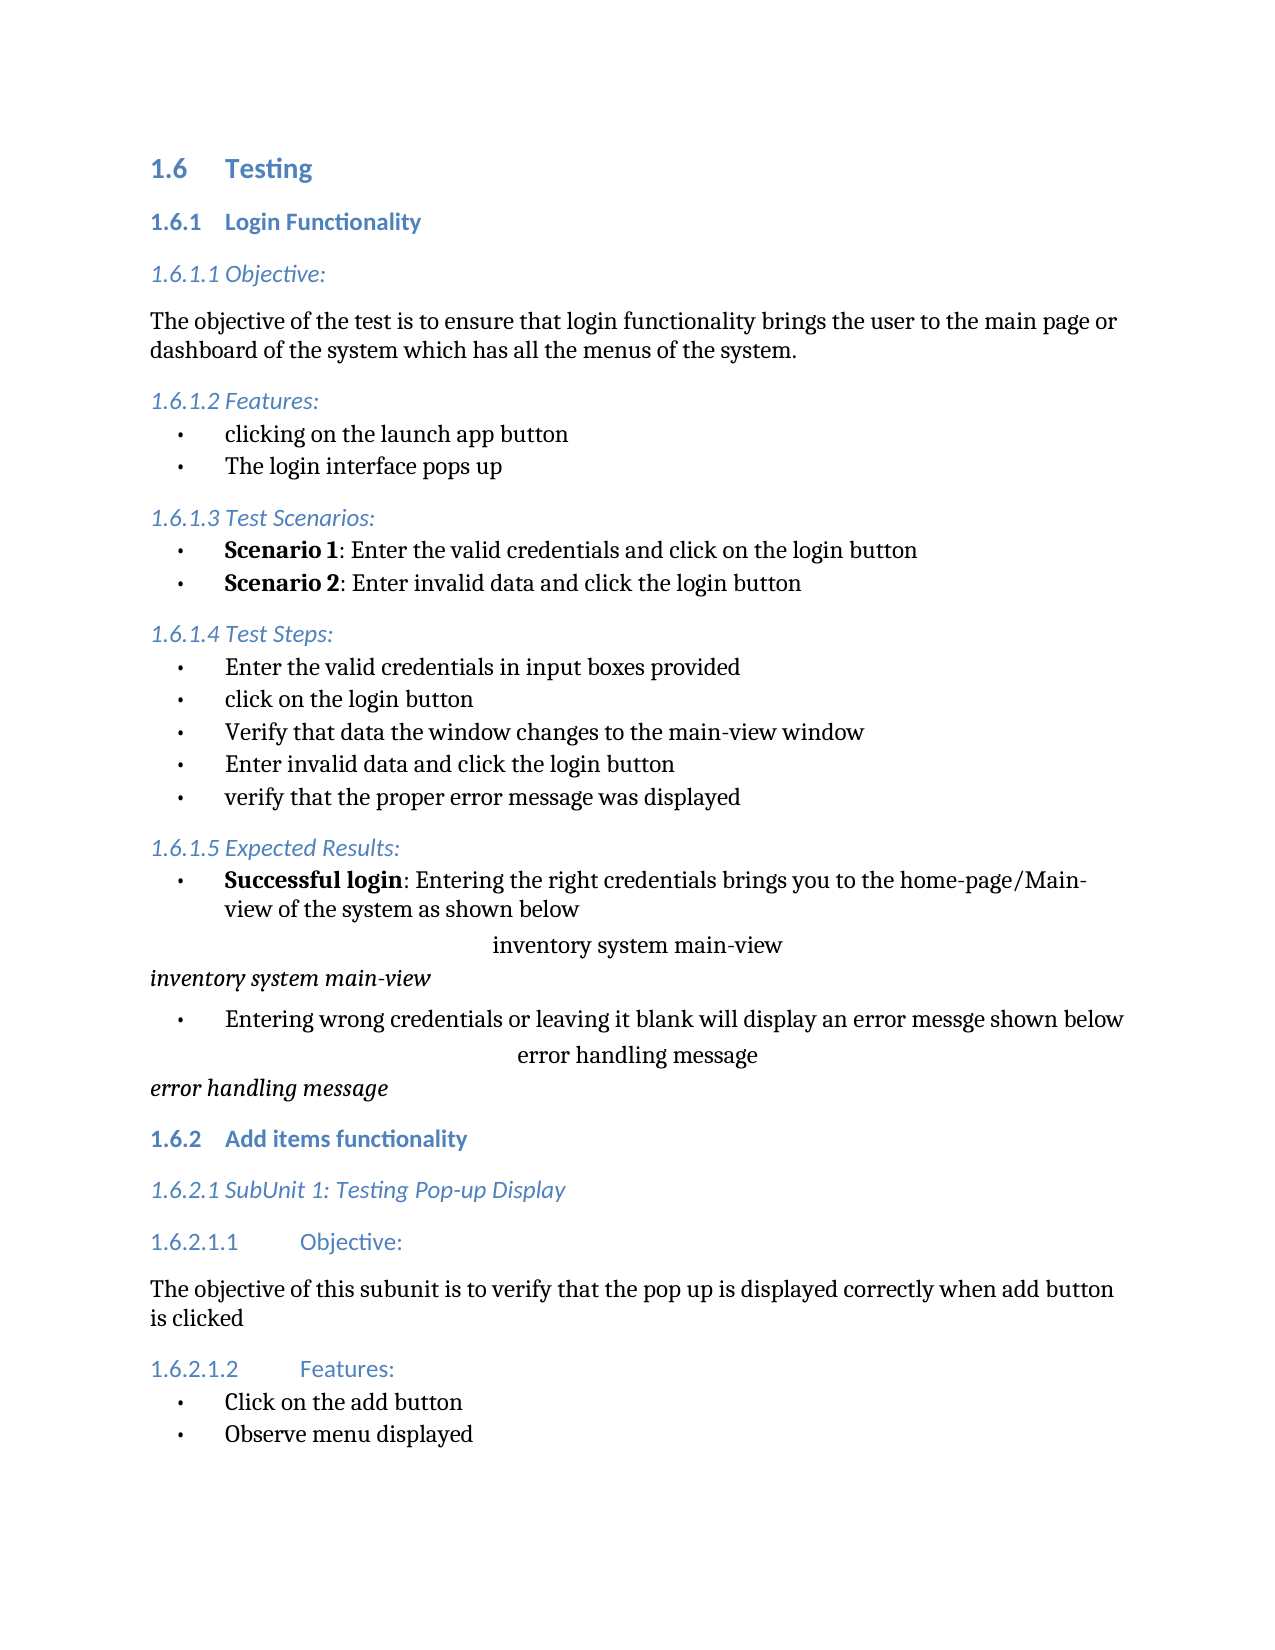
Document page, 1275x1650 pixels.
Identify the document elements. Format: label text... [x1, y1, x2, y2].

text inventory system main-view [150, 964, 1125, 992]
subtitle 1.6 Testing [150, 150, 1125, 186]
text The objective of this subunit is to verify that the pop up is displayed correctly when add button is clicked [150, 1275, 1125, 1333]
list clicking on the launch app button [175, 420, 1125, 448]
list Verify that data the window changes to the main-view window [175, 717, 1125, 746]
list Scenario 2: Enter invalid data and click the login button [175, 568, 1125, 597]
list Scenario 1: Enter the valid credentials and click on the login button [175, 536, 1125, 565]
table_header error handling message [225, 1038, 1050, 1074]
subtitle 1.6.1.3 Test Scenarios: [150, 502, 1125, 532]
list verify that the proper error message was displayed [175, 782, 1125, 811]
subtitle 1.6.1.1 Objective: [150, 258, 1125, 288]
list The login interface pops up [175, 452, 1125, 481]
subtitle 1.6.2.1 SubUnit 1: Testing Pop-up Display [150, 1175, 1125, 1205]
subtitle 1.6.2.1.2 Features: [150, 1354, 1125, 1384]
list Observe menu displayed [175, 1420, 1125, 1449]
list Enter the valid credentials in input boxes provided [175, 652, 1125, 681]
subtitle 1.6.2.1.1 Objective: [150, 1226, 1125, 1257]
list click on the login button [175, 685, 1125, 714]
list Entering wrong credentials or leaving it blank will display an error messge shown below [175, 1005, 1125, 1034]
list Successful login: Entering the right credentials brings you to the home-page/Main-view of the system as shown below [175, 866, 1125, 924]
text error handling message [150, 1074, 1125, 1102]
subtitle 1.6.1 Login Functionality [150, 206, 1125, 237]
text The objective of the test is to ensure that login functionality brings the user to the main page or dashboard of the system which has all the menus of the system. [150, 307, 1125, 364]
list Enter invalid data and click the login button [175, 750, 1125, 779]
subtitle 1.6.1.5 Expected Results: [150, 832, 1125, 862]
table_header inventory system main-view [225, 928, 1050, 964]
list Click on the add button [175, 1388, 1125, 1417]
subtitle 1.6.1.4 Test Steps: [150, 618, 1125, 649]
subtitle 1.6.1.2 Features: [150, 385, 1125, 416]
subtitle 1.6.2 Add items functionality [150, 1123, 1125, 1154]
